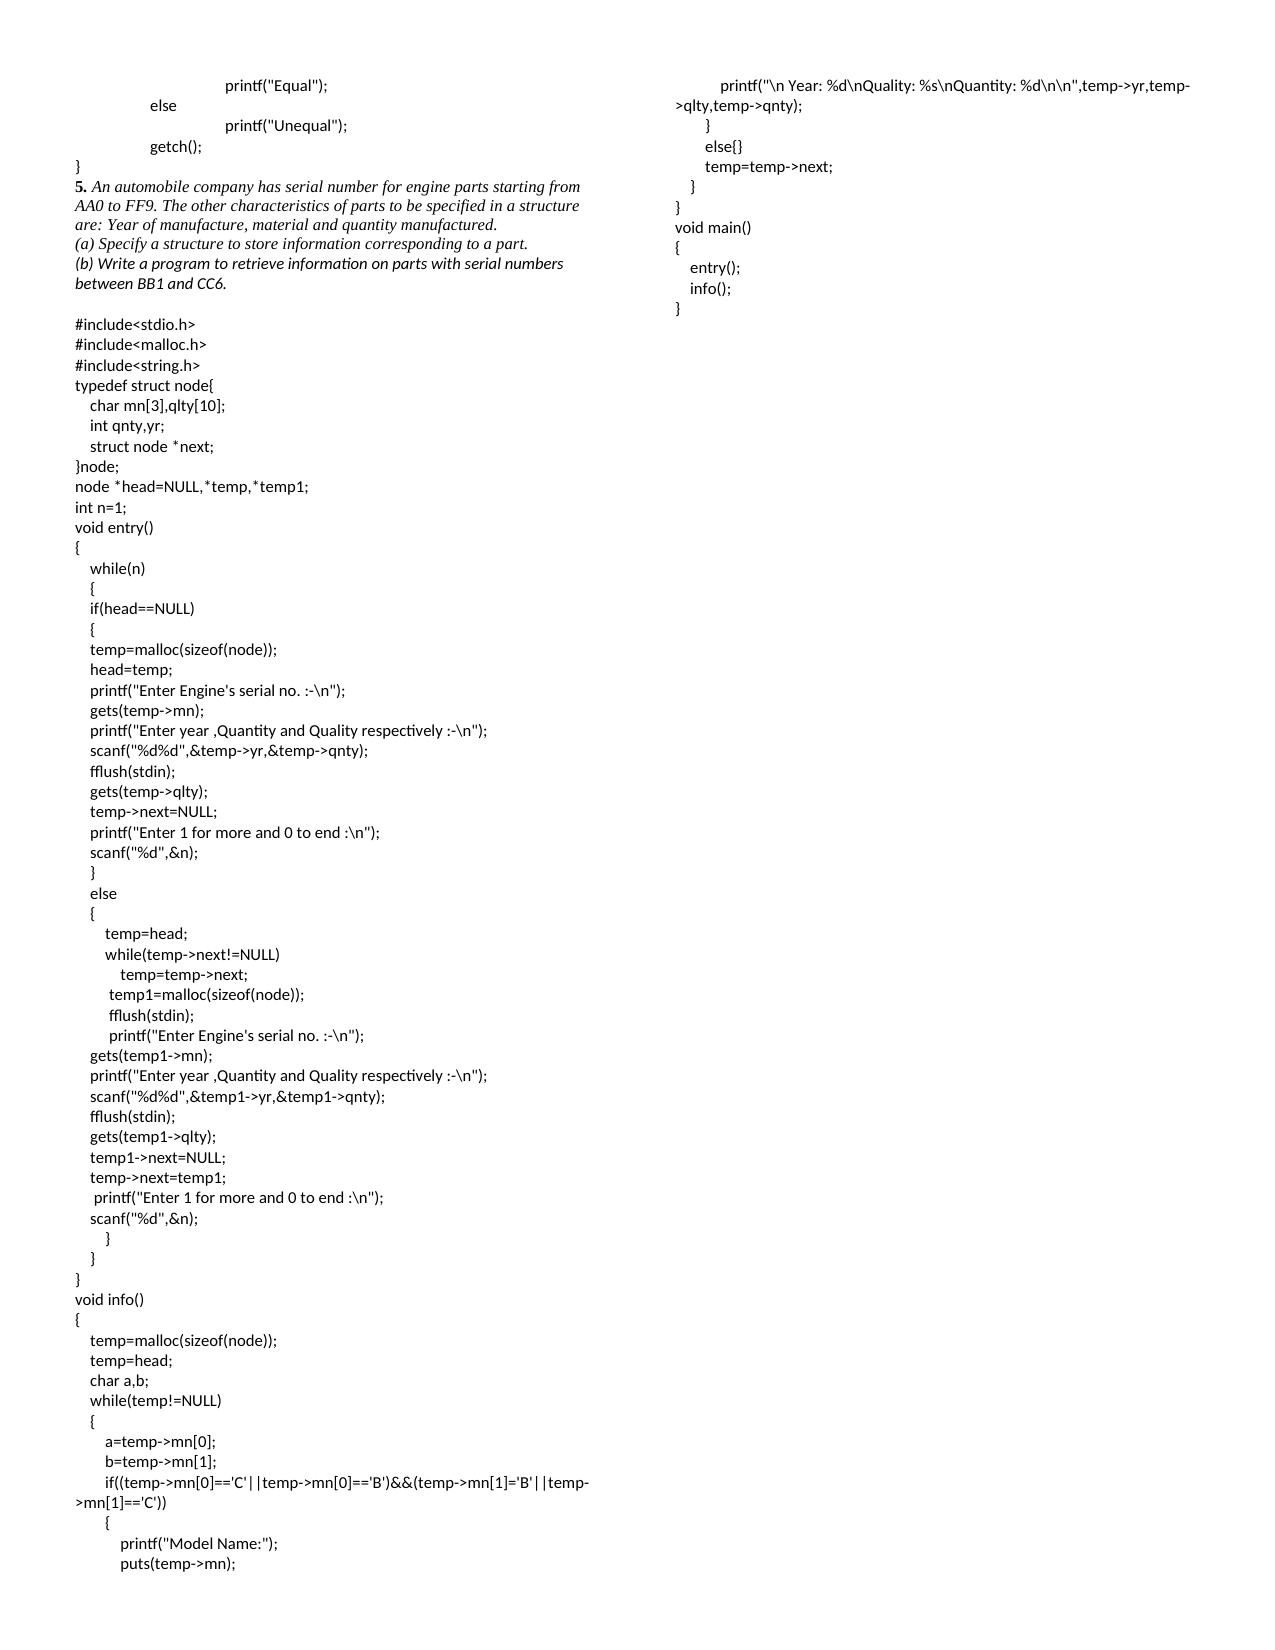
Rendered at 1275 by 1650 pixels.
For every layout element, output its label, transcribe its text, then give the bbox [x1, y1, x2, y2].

text } [75, 1228, 600, 1248]
text while(temp->next!=NULL) [75, 944, 600, 964]
text fflush(stdin); [75, 1005, 600, 1025]
text printf("Unequal"); [75, 116, 600, 136]
text } [675, 197, 1200, 217]
text gets(temp1->mn); [75, 1045, 600, 1066]
text gets(temp1->qlty); [75, 1127, 600, 1147]
text char mn[3],qlty[10]; [75, 395, 600, 416]
text temp=malloc(sizeof(node)); [75, 639, 600, 659]
text temp1=malloc(sizeof(node)); [75, 984, 600, 1005]
text temp=malloc(sizeof(node)); [75, 1330, 600, 1350]
text fflush(stdin); [75, 761, 600, 781]
text if((temp->mn[0]=='C'||temp->mn[0]=='B')&&(temp->mn[1]='B'||temp->mn[1]=='C')) [75, 1472, 600, 1513]
text printf("Enter Engine's serial no. :-\n"); [75, 1025, 600, 1045]
text } [675, 298, 1200, 319]
text getch(); [75, 136, 600, 156]
text printf("Enter year ,Quantity and Quality respectively :-\n"); [75, 1066, 600, 1086]
text { [75, 903, 600, 923]
text #include<malloc.h> [75, 334, 600, 355]
text } [75, 156, 600, 177]
text int n=1; [75, 497, 600, 517]
text temp=temp->next; [675, 156, 1200, 177]
text info(); [675, 278, 1200, 298]
text printf("Model Name:"); [75, 1533, 600, 1553]
text { [75, 1513, 600, 1533]
text puts(temp->mn); [75, 1553, 600, 1573]
text printf("Enter 1 for more and 0 to end :\n"); [75, 822, 600, 842]
text scanf("%d%d",&temp->yr,&temp->qnty); [75, 741, 600, 761]
text { [75, 1309, 600, 1330]
text { [75, 1411, 600, 1431]
text typedef struct node{ [75, 375, 600, 395]
text }node; [75, 456, 600, 477]
text } [675, 116, 1200, 136]
text temp=head; [75, 923, 600, 944]
text #include<string.h> [75, 355, 600, 375]
text scanf("%d",&n); [75, 842, 600, 863]
text void info() [75, 1289, 600, 1309]
text gets(temp->mn); [75, 700, 600, 720]
text temp->next=temp1; [75, 1167, 600, 1188]
text printf("\n Year: %d\nQuality: %s\nQuantity: %d\n\n",temp->yr,temp->qlty,temp->qnty); [675, 75, 1200, 116]
text else [75, 883, 600, 903]
text else [75, 95, 600, 116]
text printf("Enter Engine's serial no. :-\n"); [75, 680, 600, 700]
text int qnty,yr; [75, 416, 600, 436]
text void entry() [75, 517, 600, 538]
text scanf("%d",&n); [75, 1208, 600, 1228]
text while(temp!=NULL) [75, 1391, 600, 1411]
text while(n) [75, 558, 600, 578]
text } [75, 1269, 600, 1289]
text 5. An automobile company has serial number for engine parts starting from AA0 to FF9. The other characteristics of parts to be specified in a structure are: Year of manufacture, material and quantity manufactured. [75, 177, 600, 234]
text temp->next=NULL; [75, 802, 600, 822]
text scanf("%d%d",&temp1->yr,&temp1->qnty); [75, 1086, 600, 1106]
text } [675, 177, 1200, 197]
text (b) Write a program to retrieve information on parts with serial numbers between BB1 and CC6. [75, 253, 600, 294]
text { [675, 237, 1200, 258]
text temp=temp->next; [75, 964, 600, 984]
text } [75, 1248, 600, 1269]
text #include<stdio.h> [75, 314, 600, 334]
text printf("Enter year ,Quantity and Quality respectively :-\n"); [75, 720, 600, 741]
text { [75, 578, 600, 598]
text void main() [675, 217, 1200, 237]
text struct node *next; [75, 436, 600, 456]
text a=temp->mn[0]; [75, 1431, 600, 1452]
text b=temp->mn[1]; [75, 1452, 600, 1472]
text temp1->next=NULL; [75, 1147, 600, 1167]
text if(head==NULL) [75, 598, 600, 619]
text printf("Equal"); [75, 75, 600, 95]
text head=temp; [75, 659, 600, 680]
text printf("Enter 1 for more and 0 to end :\n"); [75, 1188, 600, 1208]
text else{} [675, 136, 1200, 156]
text { [75, 538, 600, 558]
text entry(); [675, 258, 1200, 278]
text char a,b; [75, 1370, 600, 1391]
text { [75, 619, 600, 639]
text node *head=NULL,*temp,*temp1; [75, 477, 600, 497]
text } [75, 863, 600, 883]
text gets(temp->qlty); [75, 781, 600, 802]
text temp=head; [75, 1350, 600, 1370]
text (a) Specify a structure to store information corresponding to a part. [75, 234, 600, 253]
text fflush(stdin); [75, 1106, 600, 1127]
